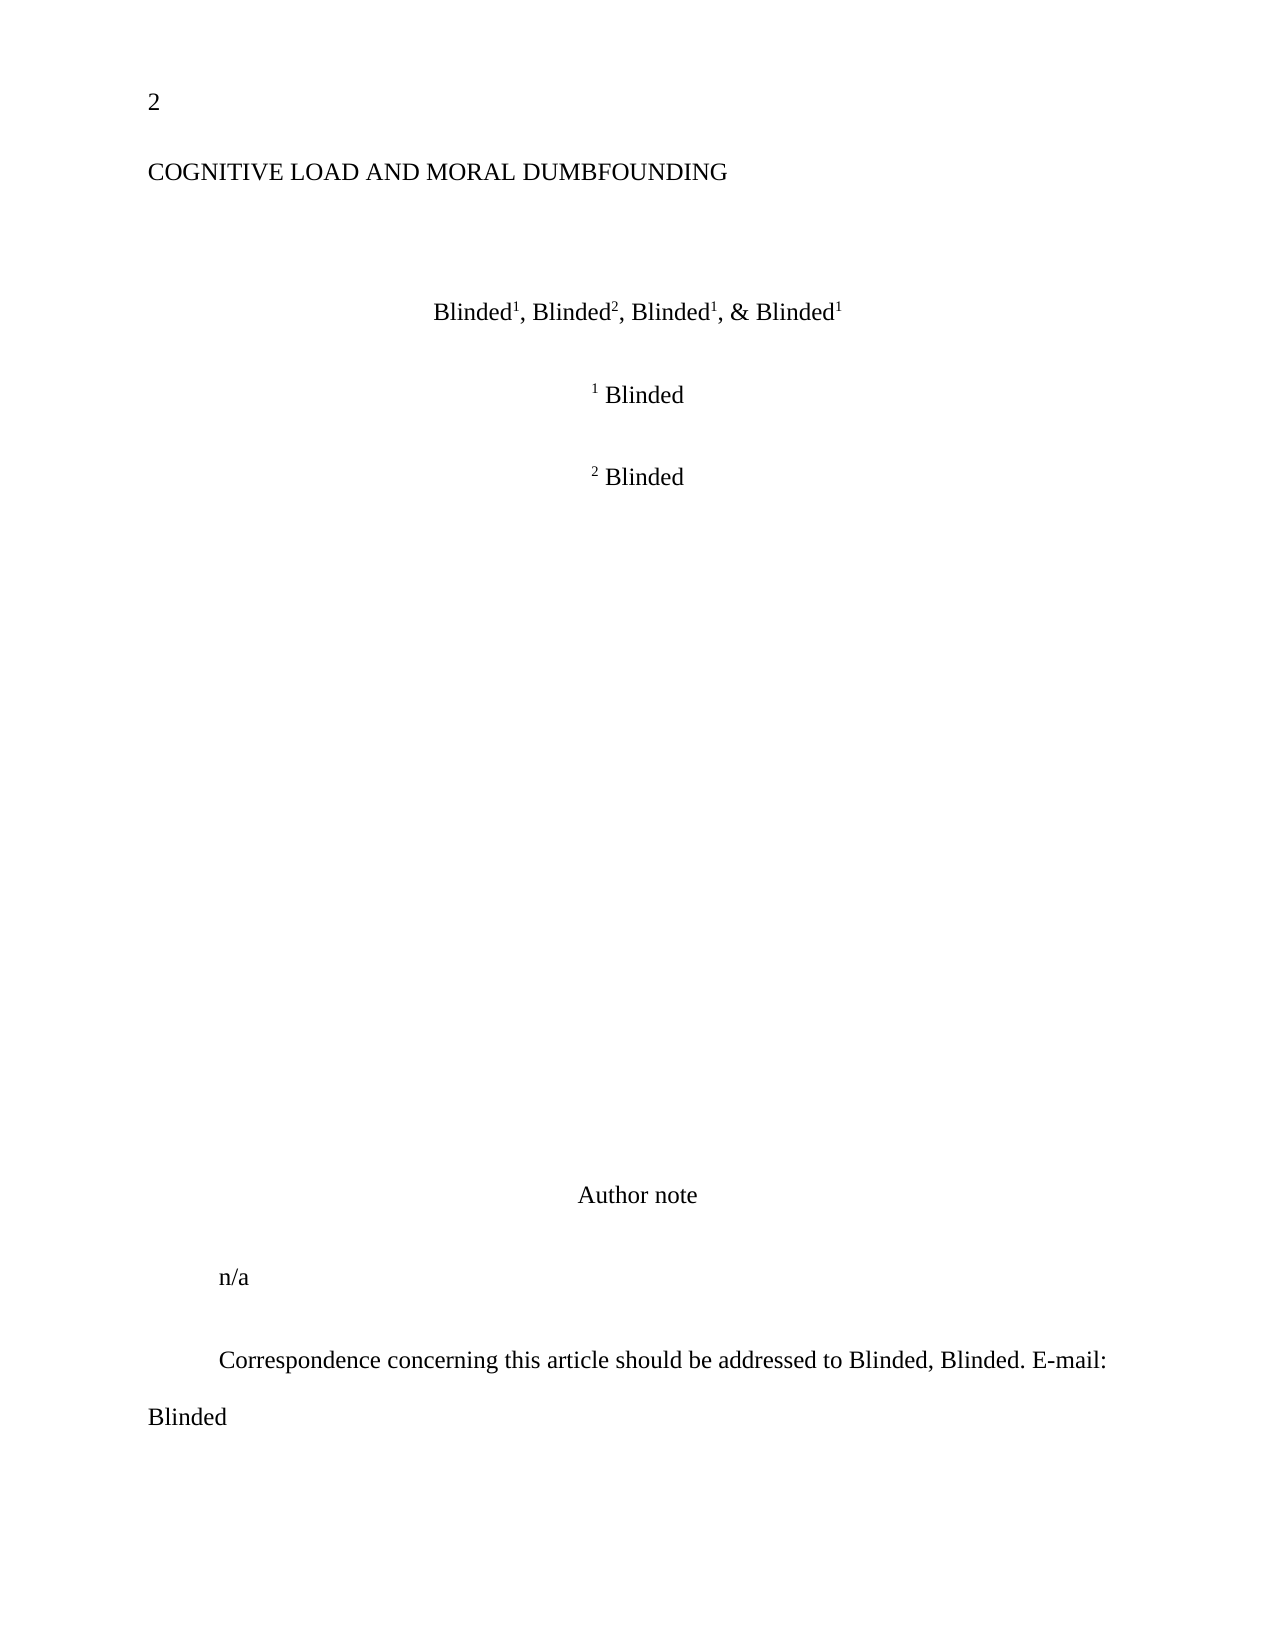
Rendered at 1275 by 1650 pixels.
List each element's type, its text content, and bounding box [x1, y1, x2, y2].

text Blinded1, Blinded2, Blinded1, & Blinded1 [148, 297, 1127, 326]
text Author note [148, 1180, 1127, 1209]
text 2 Blinded [148, 462, 1127, 491]
text Correspondence concerning this article should be addressed to Blinded, Blinded. E-mail: Blinded [148, 1345, 1127, 1431]
text n/a [148, 1262, 1127, 1291]
text 1 Blinded [148, 380, 1127, 409]
